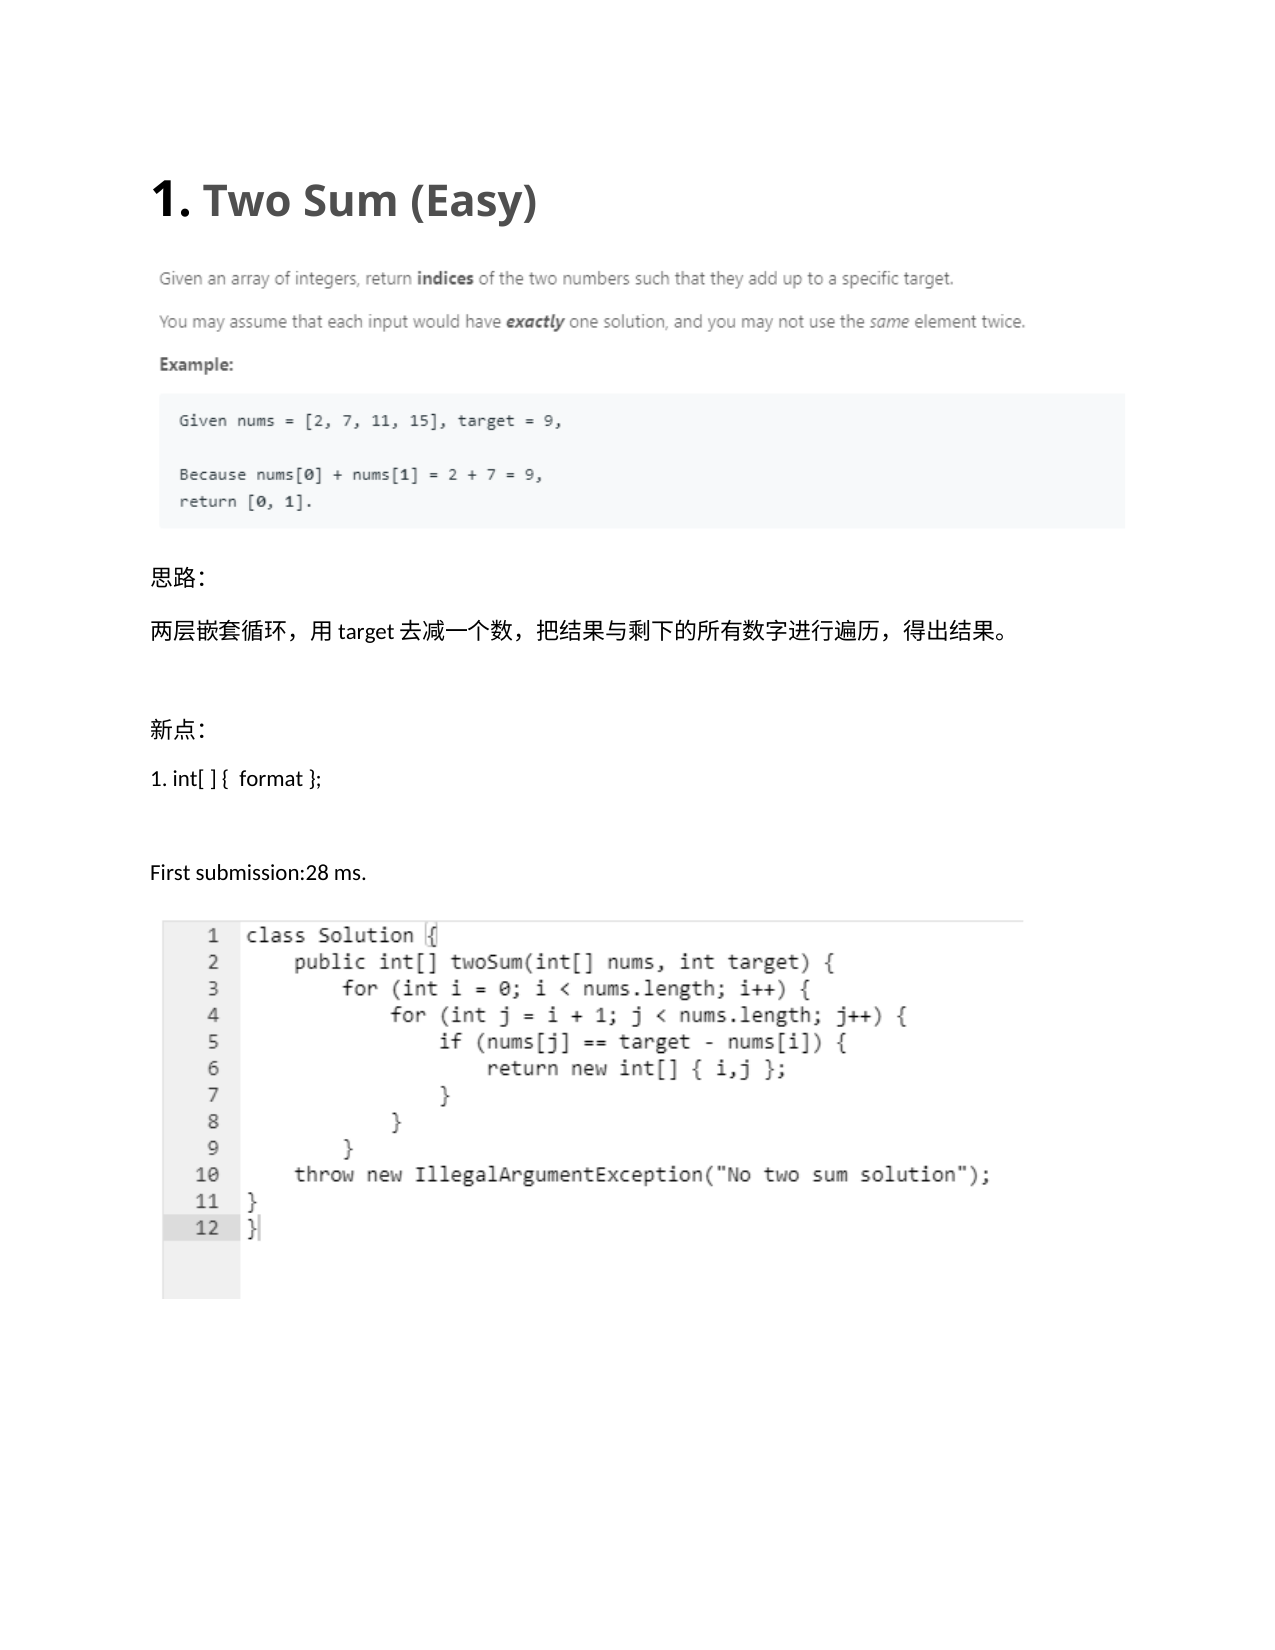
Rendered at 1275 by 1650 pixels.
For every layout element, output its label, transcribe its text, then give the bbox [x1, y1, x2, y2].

text 新点： [150, 712, 1125, 745]
text 1. int[ ] { format }; [150, 764, 1125, 792]
subtitle 1. Two Sum (Easy) [150, 162, 1125, 231]
text 两层嵌套循环，用target去减一个数，把结果与剩下的所有数字进行遍历，得出结果。 [150, 613, 1125, 646]
text First submission:28 ms. [150, 858, 1125, 886]
picture [150, 255, 1125, 542]
text 思路： [150, 560, 1125, 593]
picture [150, 905, 1024, 1299]
